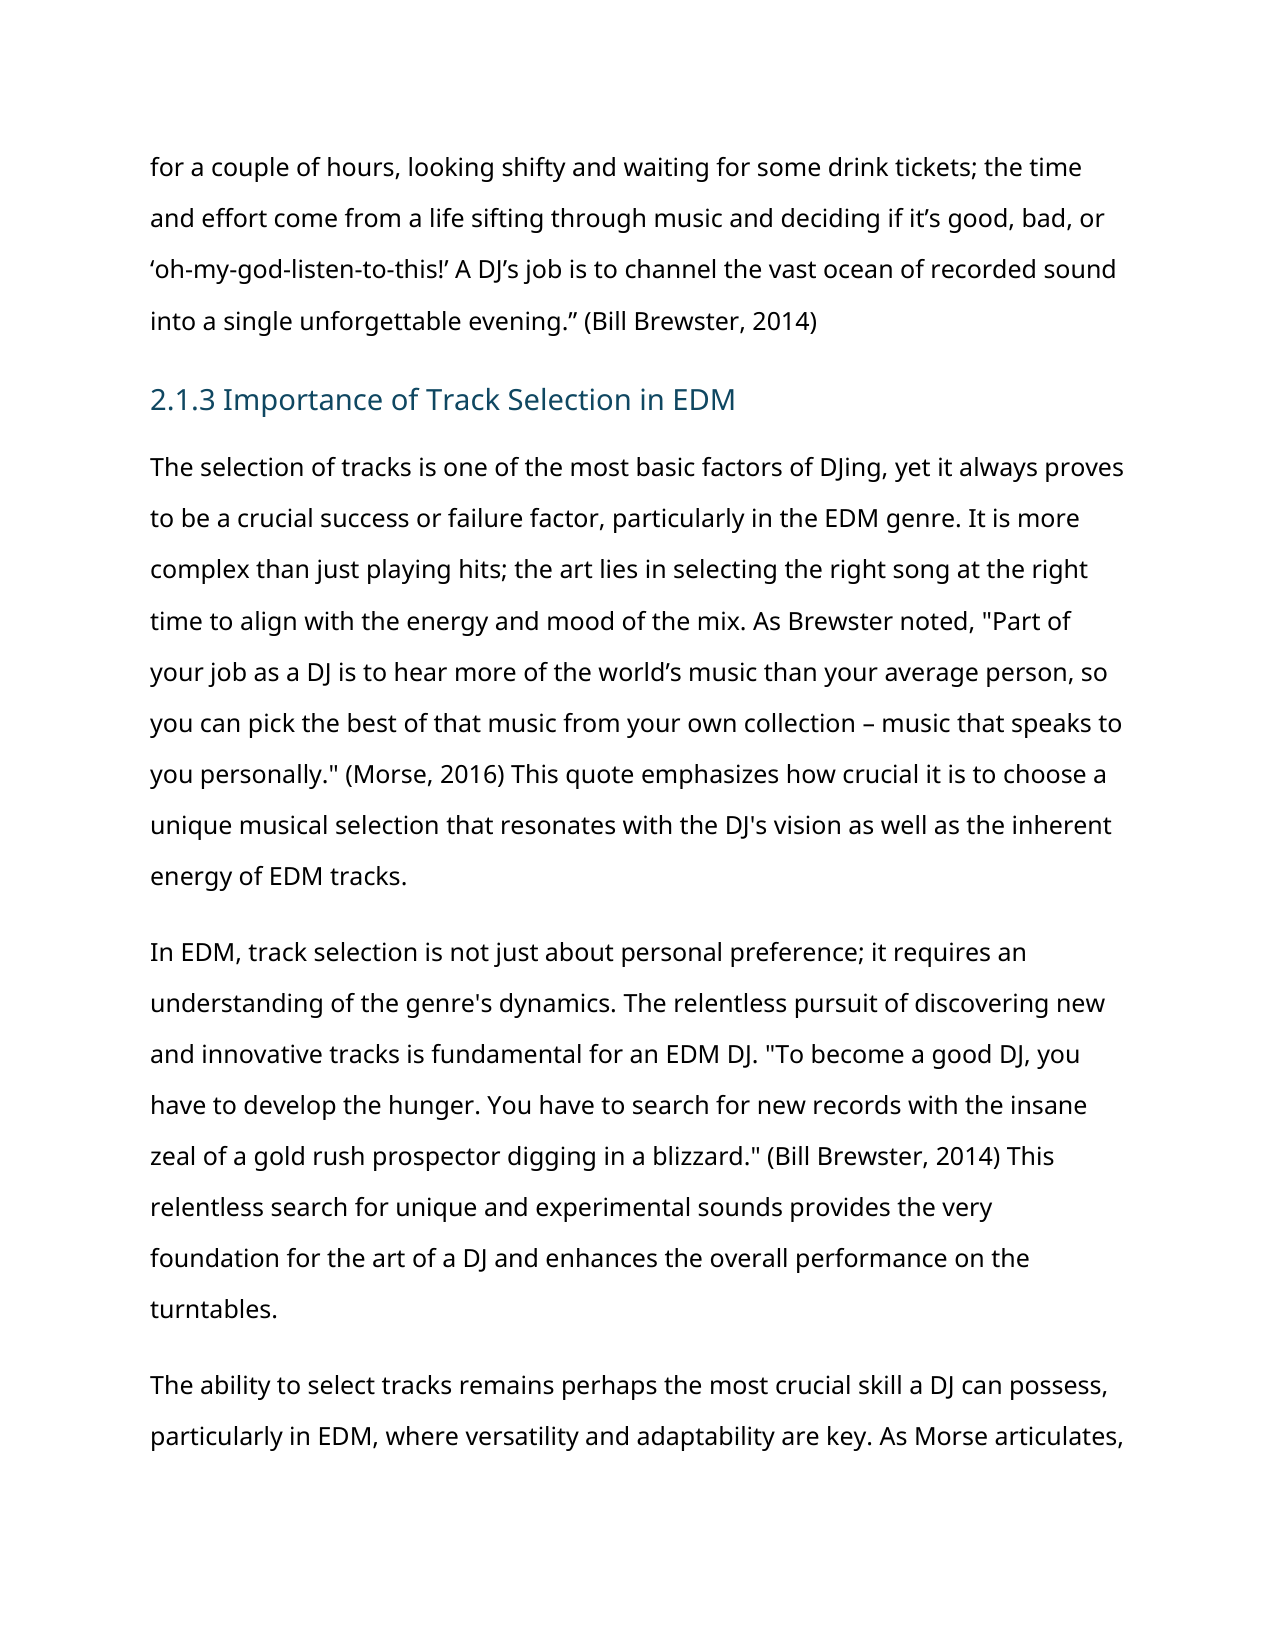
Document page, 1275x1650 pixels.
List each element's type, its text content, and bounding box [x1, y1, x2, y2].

subtitle 2.1.3 Importance of Track Selection in EDM [150, 379, 1125, 419]
text In EDM, track selection is not just about personal preference; it requires an understanding of the genre's dynamics. The relentless pursuit of discovering new and innovative tracks is fundamental for an EDM DJ. "To become a good DJ, you have to develop the hunger. You have to search for new records with the insane zeal of a gold rush prospector digging in a blizzard." (Bill Brewster, 2014) This relentless search for unique and experimental sounds provides the very foundation for the art of a DJ and enhances the overall performance on the turntables. [150, 934, 1125, 1326]
text The selection of tracks is one of the most basic factors of DJing, yet it always proves to be a crucial success or failure factor, particularly in the EDM genre. It is more complex than just playing hits; the art lies in selecting the right song at the right time to align with the energy and mood of the mix. As Brewster noted, "Part of your job as a DJ is to hear more of the world’s music than your average person, so you can pick the best of that music from your own collection – music that speaks to you personally." (Morse, 2016) This quote emphasizes how crucial it is to choose a unique musical selection that resonates with the DJ's vision as well as the inherent energy of EDM tracks. [150, 450, 1125, 892]
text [150, 1368, 1125, 1453]
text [150, 150, 1125, 337]
